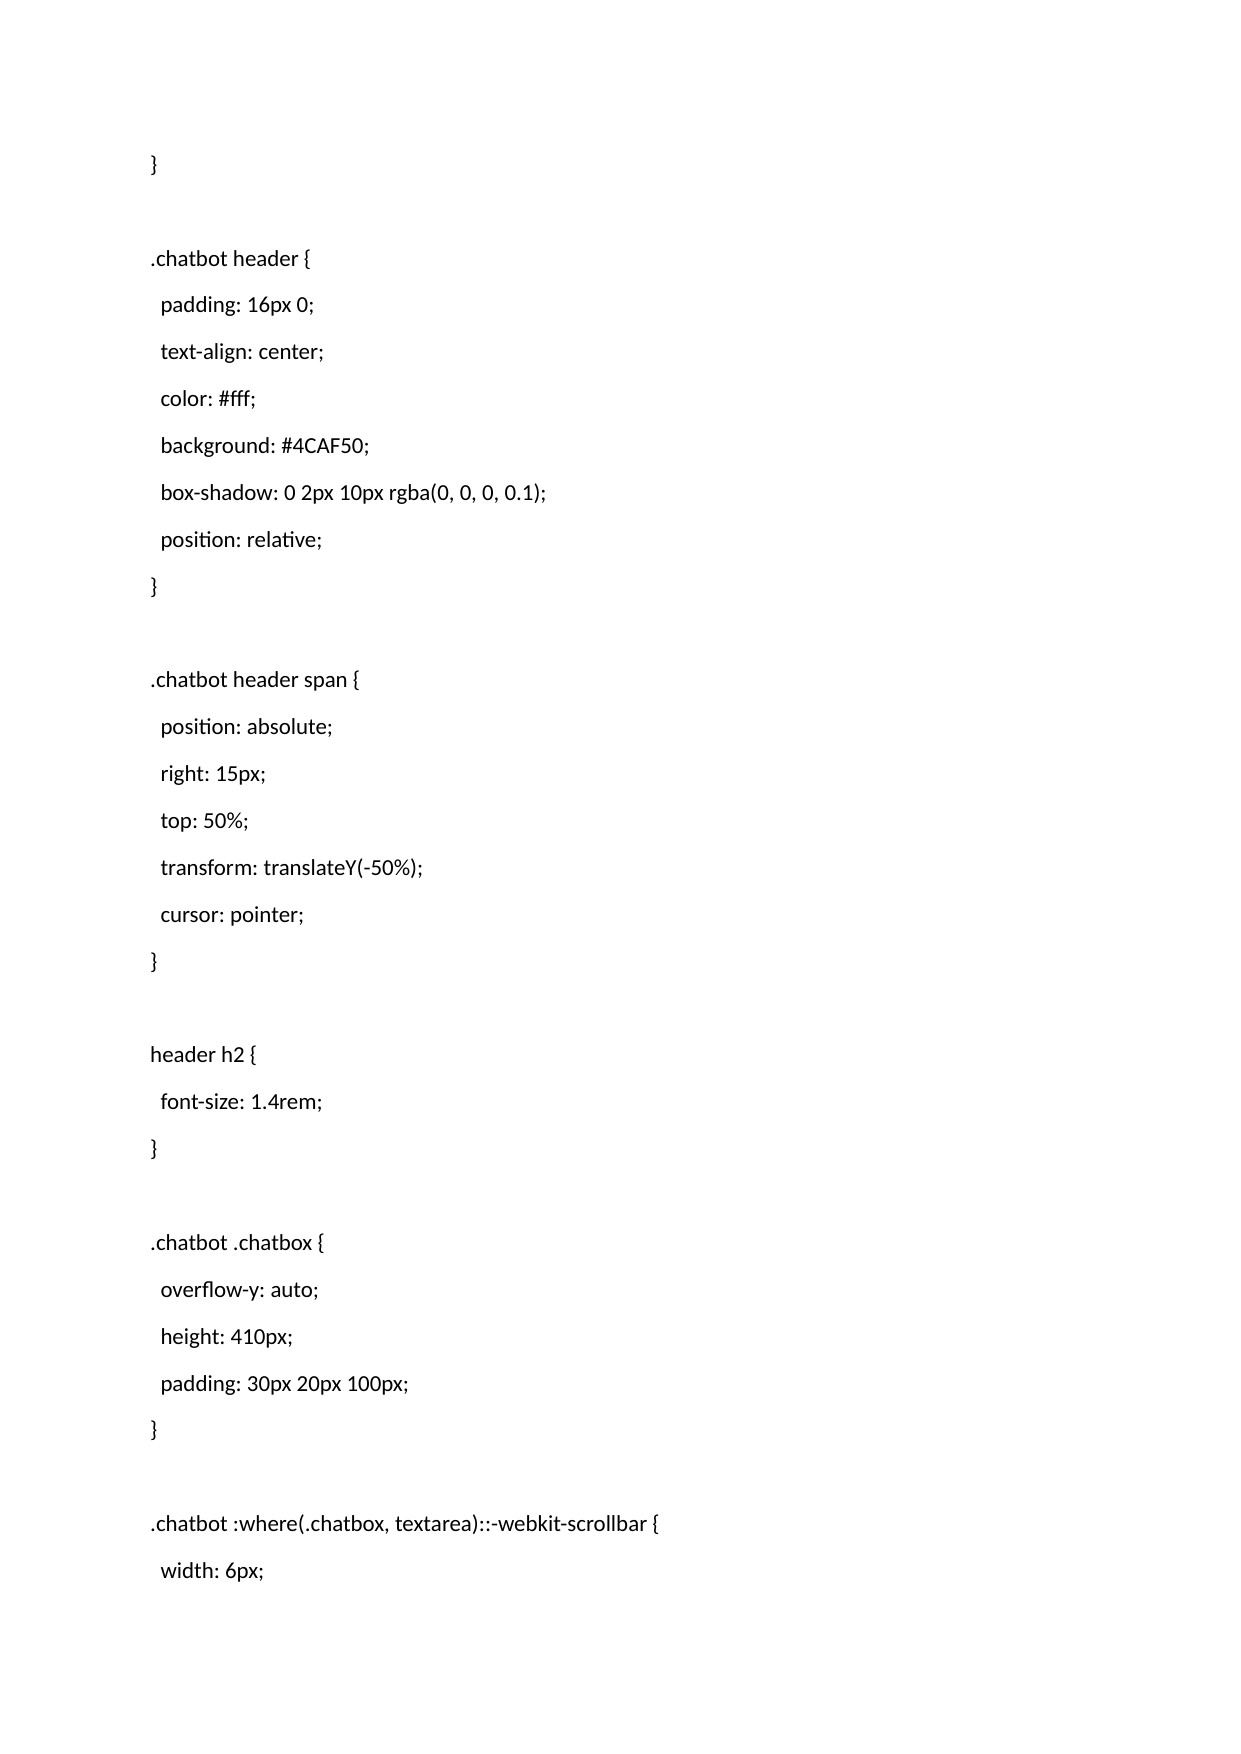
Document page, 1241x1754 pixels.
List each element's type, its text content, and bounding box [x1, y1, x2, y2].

text height: 410px; [150, 1322, 1090, 1350]
text .chatbot header span { [150, 666, 1090, 694]
text position: absolute; [150, 712, 1090, 741]
text font-size: 1.4rem; [150, 1087, 1090, 1116]
text } [150, 1134, 1090, 1162]
text overflow-y: auto; [150, 1275, 1090, 1303]
text background: #4CAF50; [150, 431, 1090, 459]
text .chatbot header { [150, 244, 1090, 272]
text text-align: center; [150, 337, 1090, 366]
text header h2 { [150, 1041, 1090, 1069]
text .chatbot .chatbox { [150, 1228, 1090, 1256]
text } [150, 572, 1090, 600]
text padding: 30px 20px 100px; [150, 1369, 1090, 1397]
text position: relative; [150, 525, 1090, 553]
text box-shadow: 0 2px 10px rgba(0, 0, 0, 0.1); [150, 478, 1090, 506]
text color: #fff; [150, 384, 1090, 412]
text } [150, 1416, 1090, 1444]
text transform: translateY(-50%); [150, 853, 1090, 881]
text padding: 16px 0; [150, 291, 1090, 319]
text right: 15px; [150, 759, 1090, 787]
text width: 6px; [150, 1556, 1090, 1584]
text } [150, 150, 1090, 178]
text } [150, 947, 1090, 975]
text cursor: pointer; [150, 900, 1090, 928]
text .chatbot :where(.chatbox, textarea)::-webkit-scrollbar { [150, 1509, 1090, 1537]
text top: 50%; [150, 806, 1090, 834]
